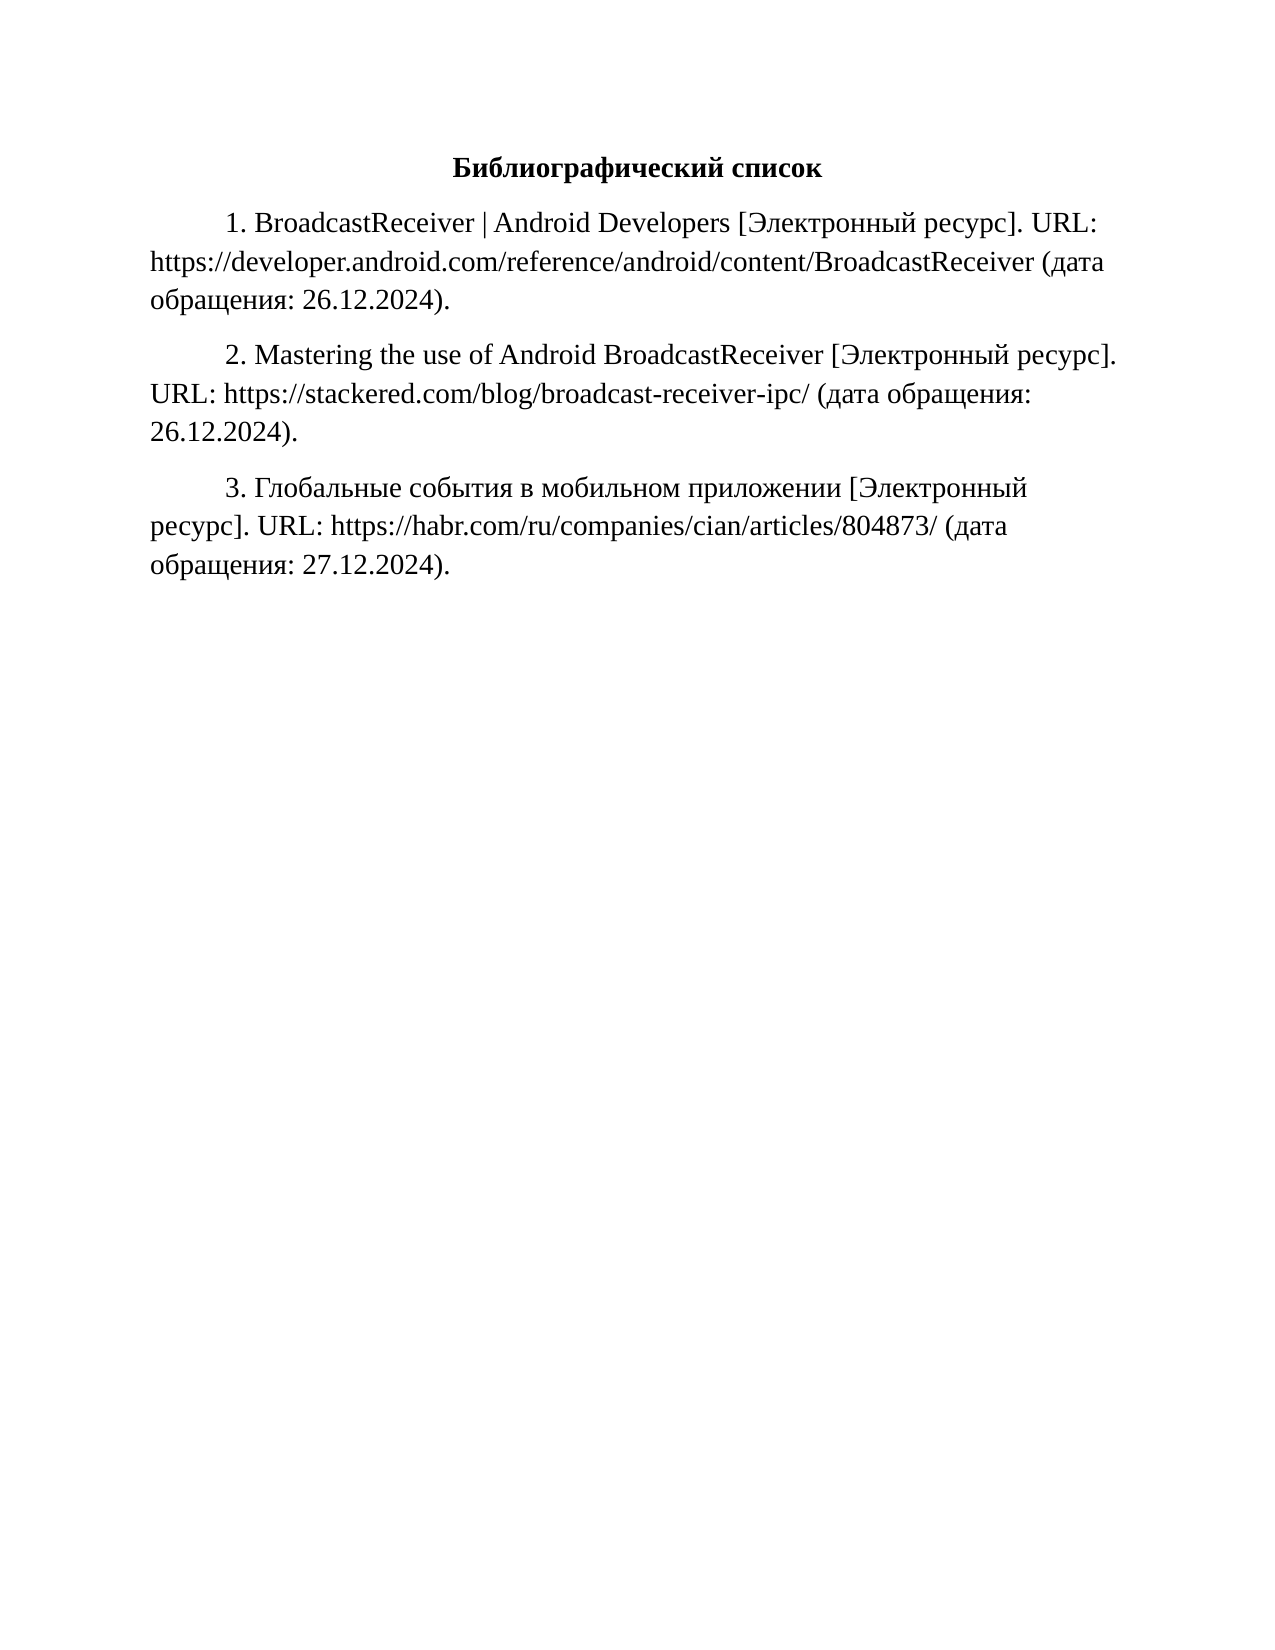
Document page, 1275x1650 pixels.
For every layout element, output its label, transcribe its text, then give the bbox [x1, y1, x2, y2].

text 2. Mastering the use of Android BroadcastReceiver [Электронный ресурс]. URL: https://stackered.com/blog/broadcast-receiver-ipc/ (дата обращения: 26.12.2024). [150, 337, 1125, 448]
text Библиографический список [150, 150, 1125, 183]
text 1. BroadcastReceiver | Android Developers [Электронный ресурс]. URL: https://developer.android.com/reference/android/content/BroadcastReceiver (дата обращения: 26.12.2024). [150, 205, 1125, 316]
text 3. Глобальные события в мобильном приложении [Электронный ресурс]. URL: https://habr.com/ru/companies/cian/articles/804873/ (дата обращения: 27.12.2024). [150, 470, 1125, 580]
